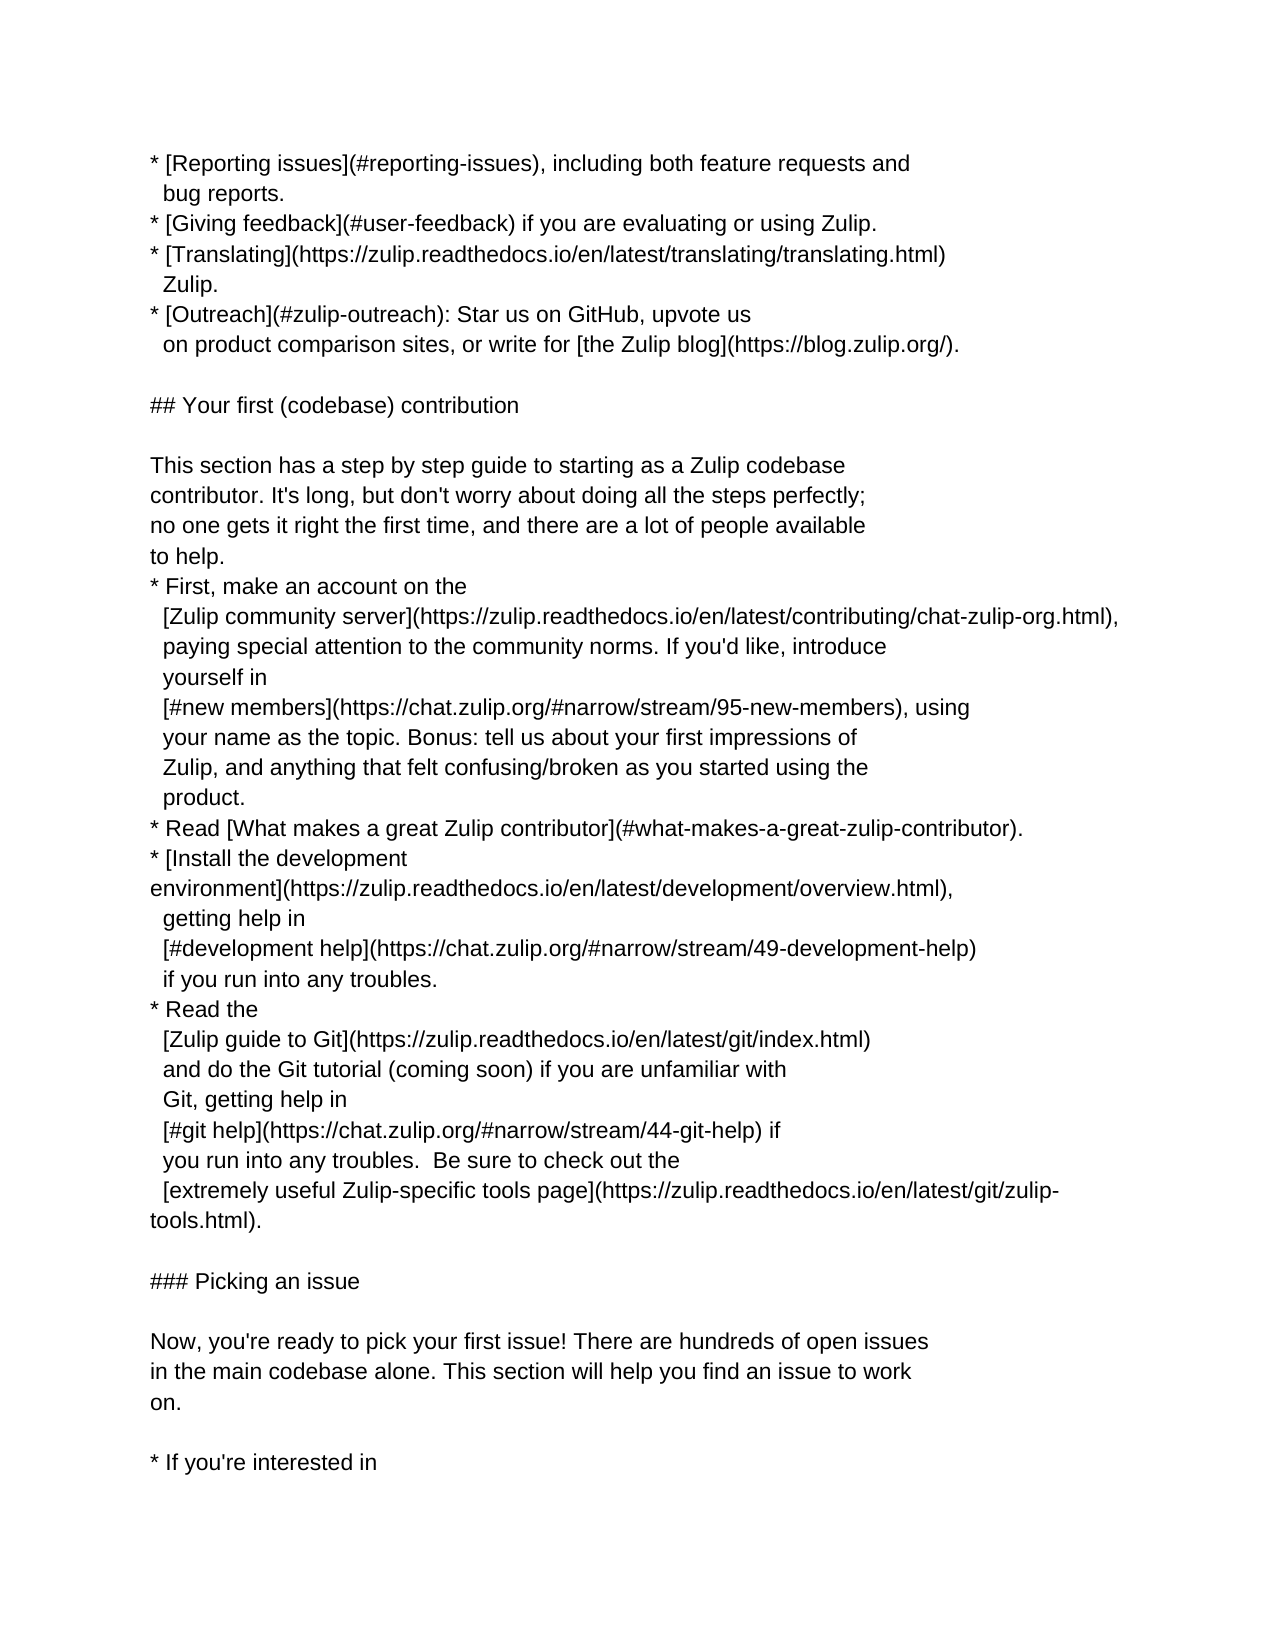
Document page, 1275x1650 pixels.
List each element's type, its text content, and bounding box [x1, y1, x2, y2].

text yourself in [150, 663, 1125, 690]
text getting help in [150, 905, 1125, 932]
text Now, you're ready to pick your first issue! There are hundreds of open issues [150, 1328, 1125, 1354]
text product. [150, 784, 1125, 811]
text to help. [150, 543, 1125, 569]
text bug reports. [150, 180, 1125, 207]
text [Zulip community server](https://zulip.readthedocs.io/en/latest/contributing/chat-zulip-org.html), [150, 603, 1125, 629]
text Git, getting help in [150, 1086, 1125, 1113]
text [#development help](https://chat.zulip.org/#narrow/stream/49-development-help) [150, 935, 1125, 962]
text Zulip, and anything that felt confusing/broken as you started using the [150, 754, 1125, 781]
text * If you're interested in [150, 1449, 1125, 1475]
text paying special attention to the community norms. If you'd like, introduce [150, 633, 1125, 660]
text you run into any troubles. Be sure to check out the [150, 1147, 1125, 1173]
text * [Giving feedback](#user-feedback) if you are evaluating or using Zulip. [150, 210, 1125, 237]
text * [Install the development environment](https://zulip.readthedocs.io/en/latest/development/overview.html), [150, 845, 1125, 901]
text * Read [What makes a great Zulip contributor](#what-makes-a-great-zulip-contributor). [150, 814, 1125, 841]
text your name as the topic. Bonus: tell us about your first impressions of [150, 724, 1125, 750]
text ### Picking an issue [150, 1268, 1125, 1294]
text Zulip. [150, 271, 1125, 297]
text on product comparison sites, or write for [the Zulip blog](https://blog.zulip.org/). [150, 331, 1125, 358]
text [extremely useful Zulip-specific tools page](https://zulip.readthedocs.io/en/latest/git/zulip-tools.html). [150, 1177, 1125, 1234]
text if you run into any troubles. [150, 966, 1125, 992]
text [#new members](https://chat.zulip.org/#narrow/stream/95-new-members), using [150, 694, 1125, 720]
text contributor. It's long, but don't worry about doing all the steps perfectly; [150, 482, 1125, 509]
text on. [150, 1388, 1125, 1415]
text * [Outreach](#zulip-outreach): Star us on GitHub, upvote us [150, 301, 1125, 327]
text [Zulip guide to Git](https://zulip.readthedocs.io/en/latest/git/index.html) [150, 1026, 1125, 1052]
text and do the Git tutorial (coming soon) if you are unfamiliar with [150, 1056, 1125, 1083]
text no one gets it right the first time, and there are a lot of people available [150, 512, 1125, 539]
text * First, make an account on the [150, 573, 1125, 599]
text in the main codebase alone. This section will help you find an issue to work [150, 1358, 1125, 1385]
text * Read the [150, 996, 1125, 1022]
text [#git help](https://chat.zulip.org/#narrow/stream/44-git-help) if [150, 1117, 1125, 1143]
text This section has a step by step guide to starting as a Zulip codebase [150, 452, 1125, 478]
text ## Your first (codebase) contribution [150, 392, 1125, 418]
text * [Translating](https://zulip.readthedocs.io/en/latest/translating/translating.html) [150, 241, 1125, 267]
text * [Reporting issues](#reporting-issues), including both feature requests and [150, 150, 1125, 176]
